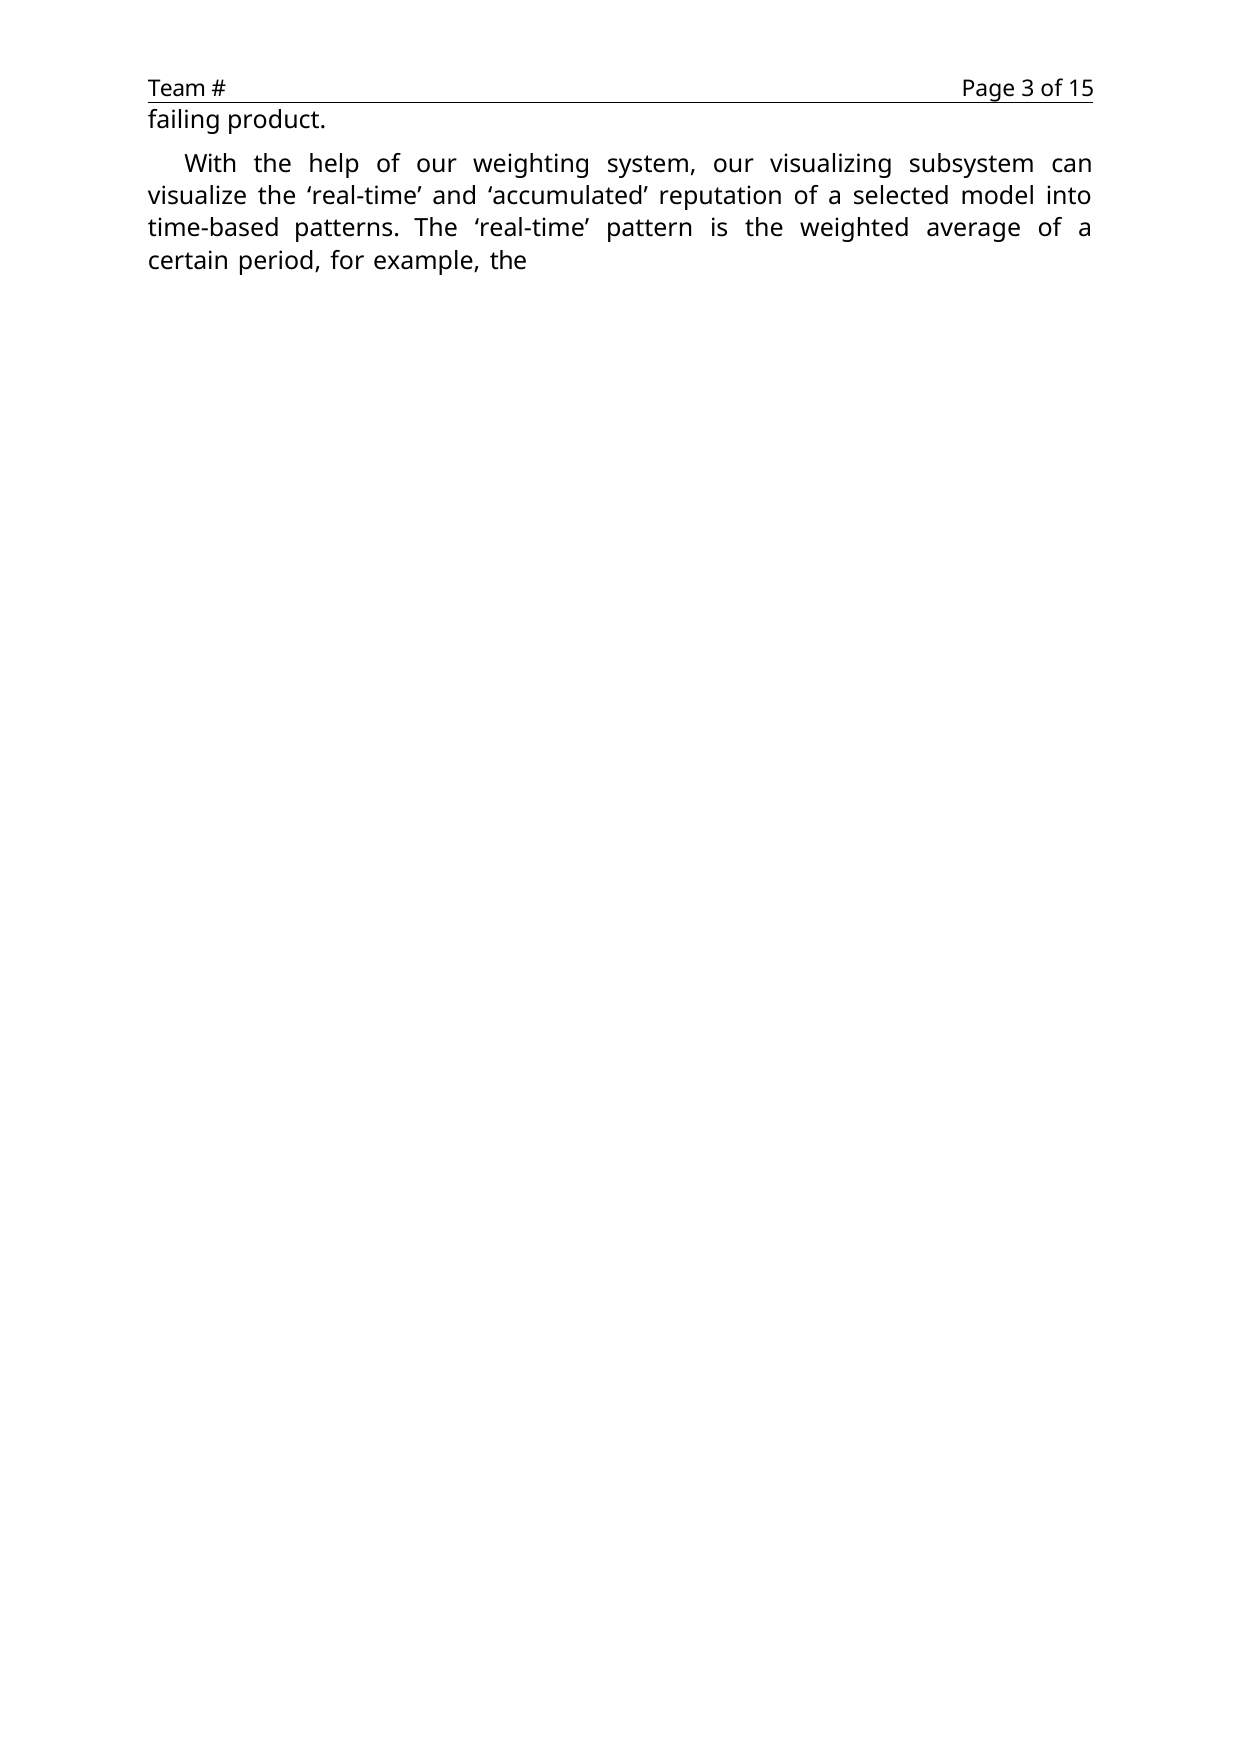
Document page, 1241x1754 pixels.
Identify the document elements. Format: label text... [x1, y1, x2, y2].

text With the help of our weighting system, our visualizing subsystem can visualize the ‘real-time’ and ‘accumulated’ reputation of a selected model into time-based patterns. The ‘real-time’ pattern is the weighted average of a certain period, for example, the [148, 146, 1093, 277]
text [148, 102, 1093, 135]
